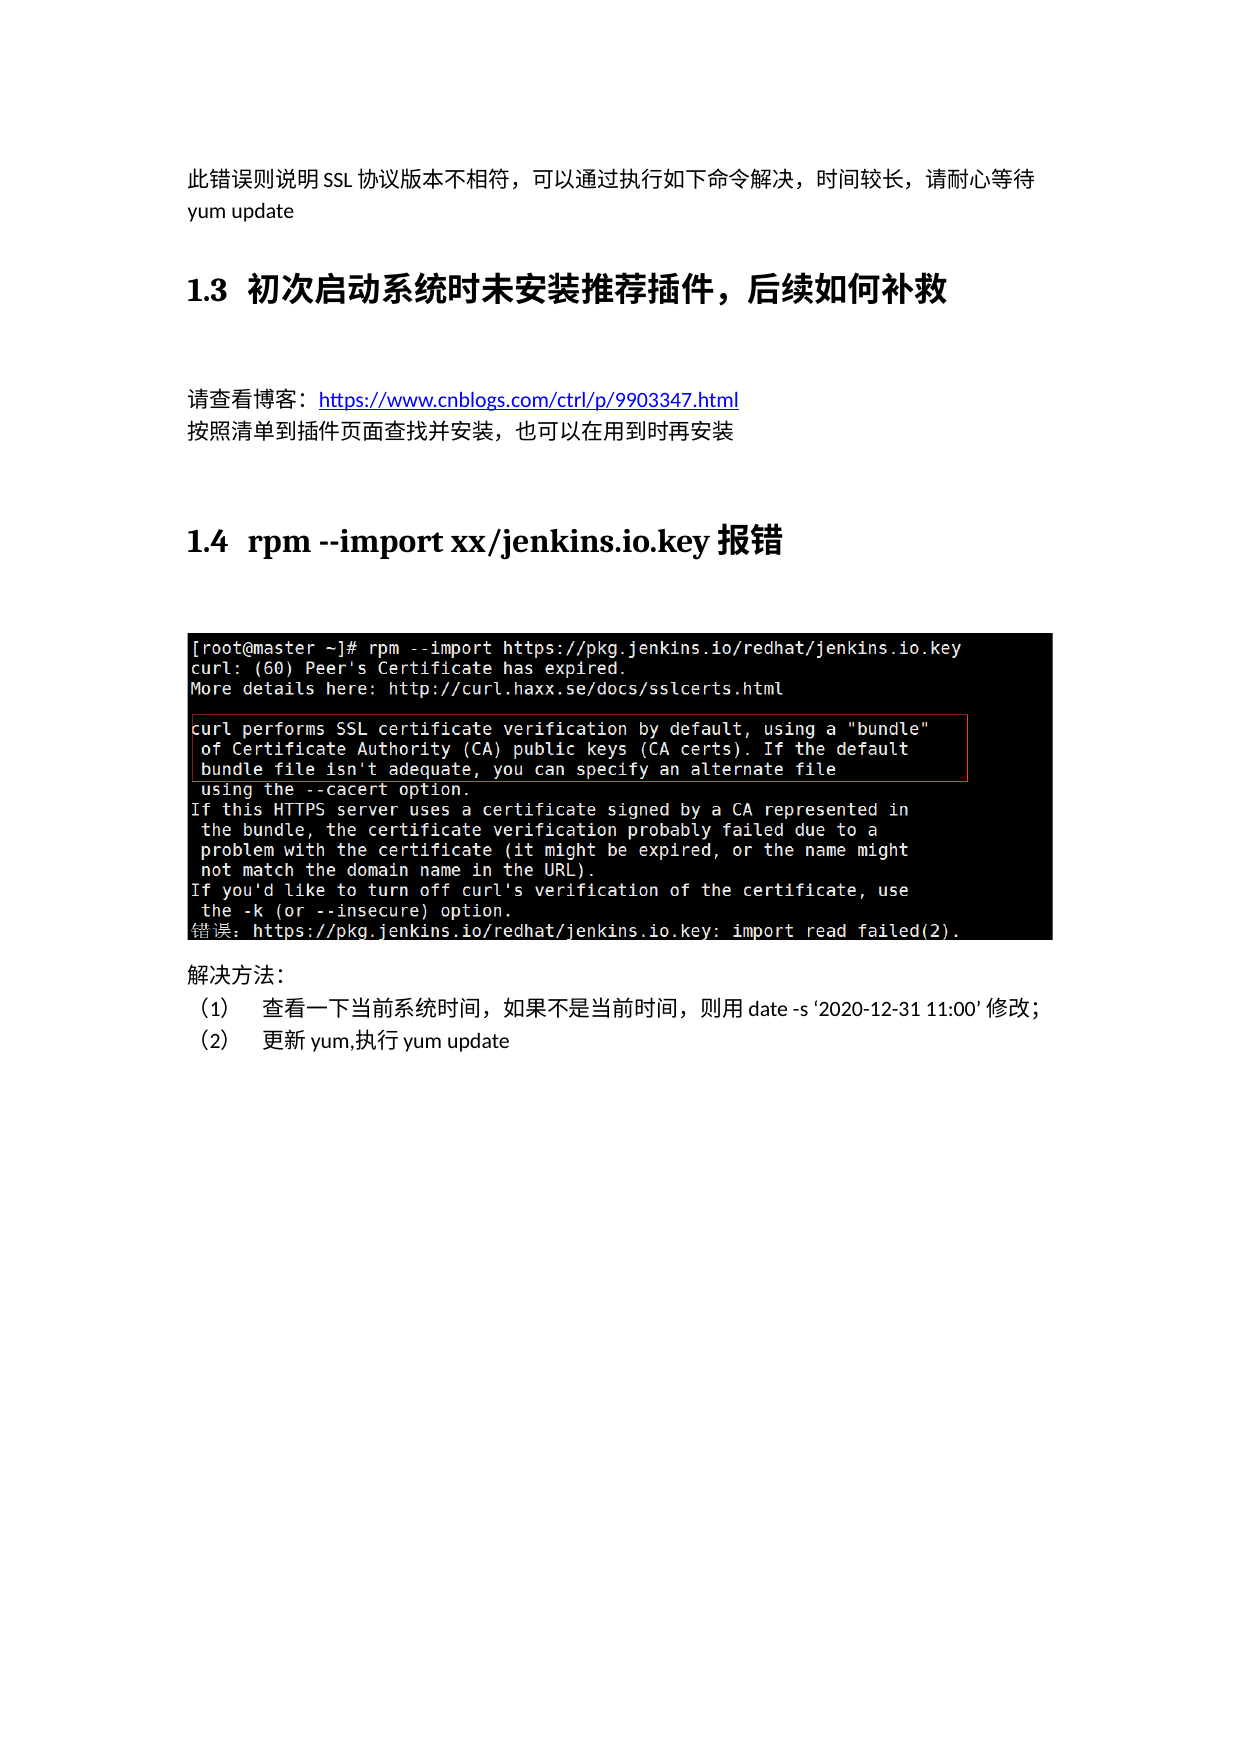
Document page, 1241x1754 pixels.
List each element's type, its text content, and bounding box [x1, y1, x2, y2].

subtitle 初次启动系统时未安装推荐插件，后续如何补救 [187, 254, 1053, 319]
list 更新yum,执行yum update [187, 1023, 1053, 1056]
text 此错误则说明SSL协议版本不相符，可以通过执行如下命令解决，时间较长，请耐心等待 [187, 162, 1053, 194]
picture [187, 633, 1053, 940]
text 解决方法： [187, 958, 1053, 991]
text 按照清单到插件页面查找并安装，也可以在用到时再安装 [187, 414, 1053, 446]
text yum update [187, 194, 1053, 227]
text 请查看博客：https://www.cnblogs.com/ctrl/p/9903347.html [187, 381, 1053, 414]
subtitle rpm --import xx/jenkins.io.key报错 [187, 506, 1053, 571]
list 查看一下当前系统时间，如果不是当前时间，则用date -s ‘2020-12-31 11:00’ 修改； [187, 991, 1053, 1023]
